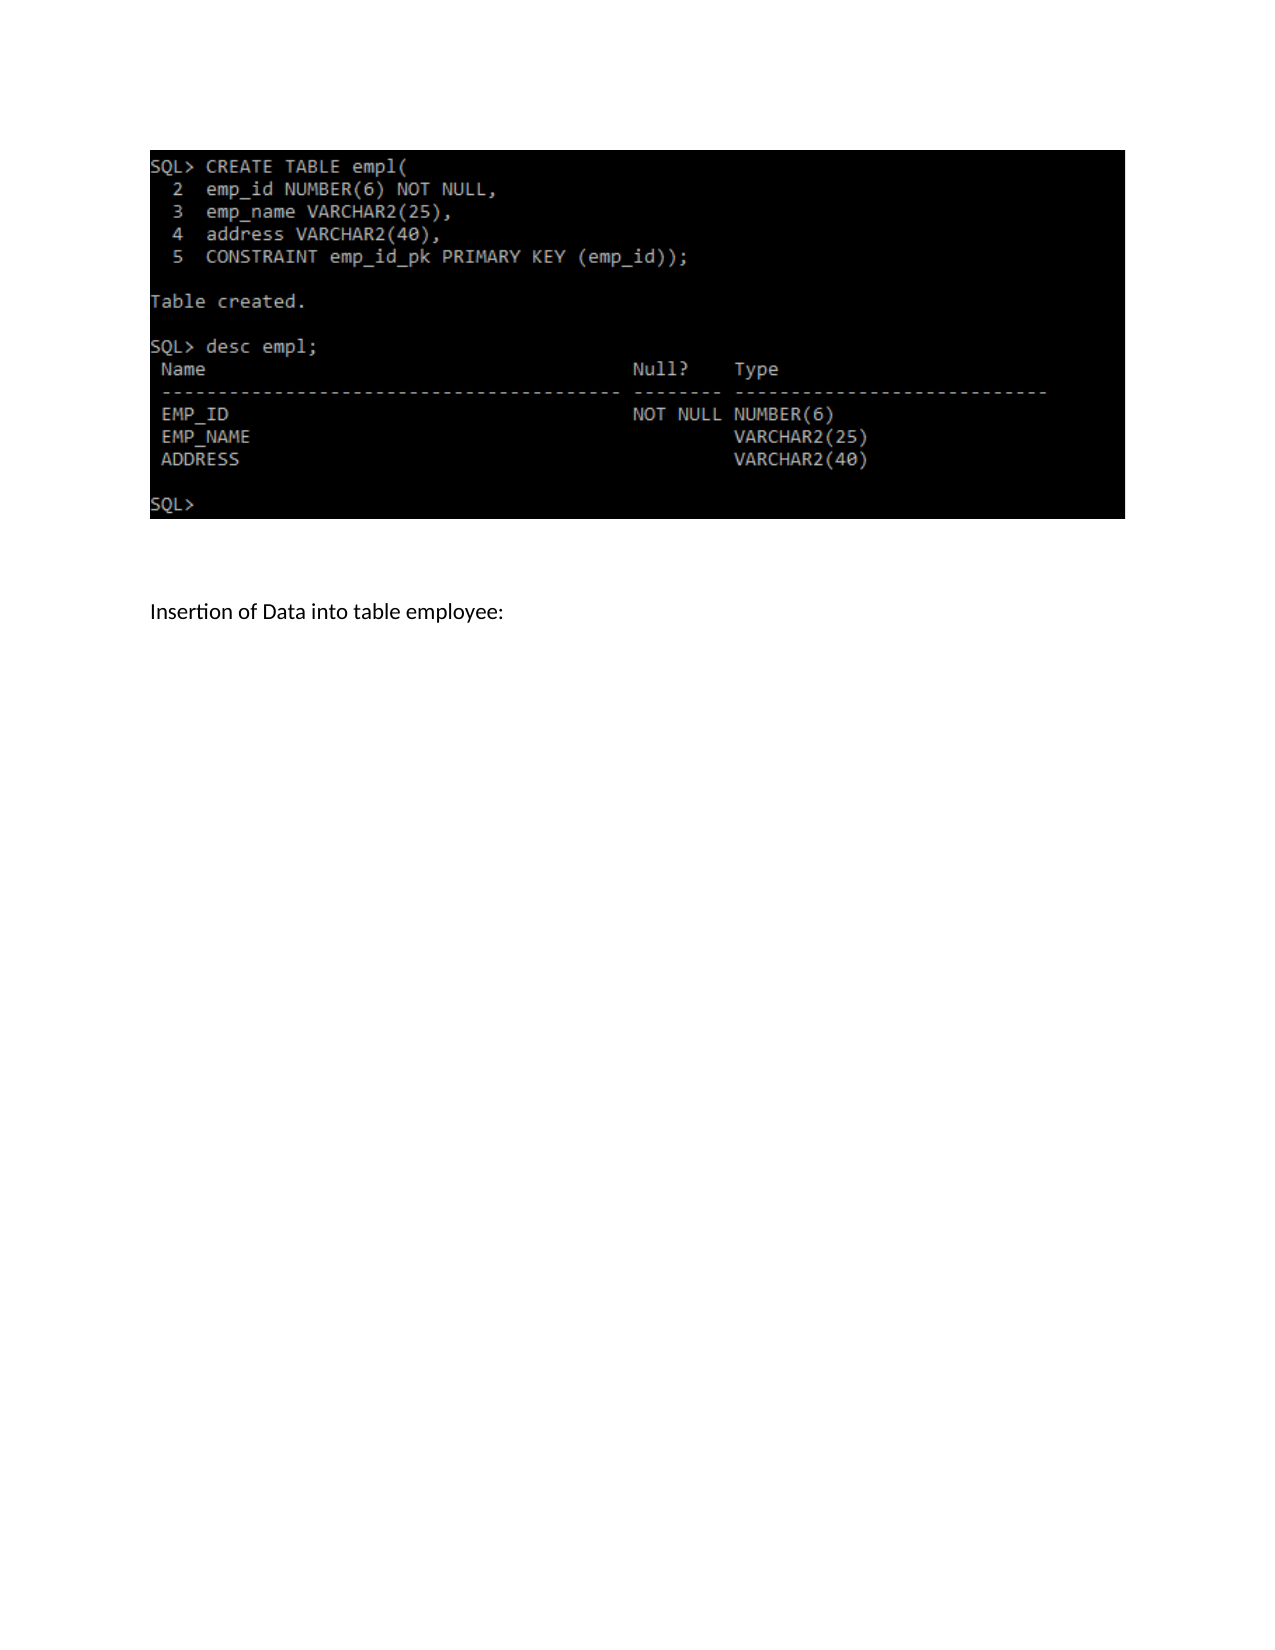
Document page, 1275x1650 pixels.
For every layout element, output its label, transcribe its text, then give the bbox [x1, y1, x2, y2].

text Insertion of Data into table employee: [150, 597, 1125, 625]
picture [150, 150, 1125, 519]
